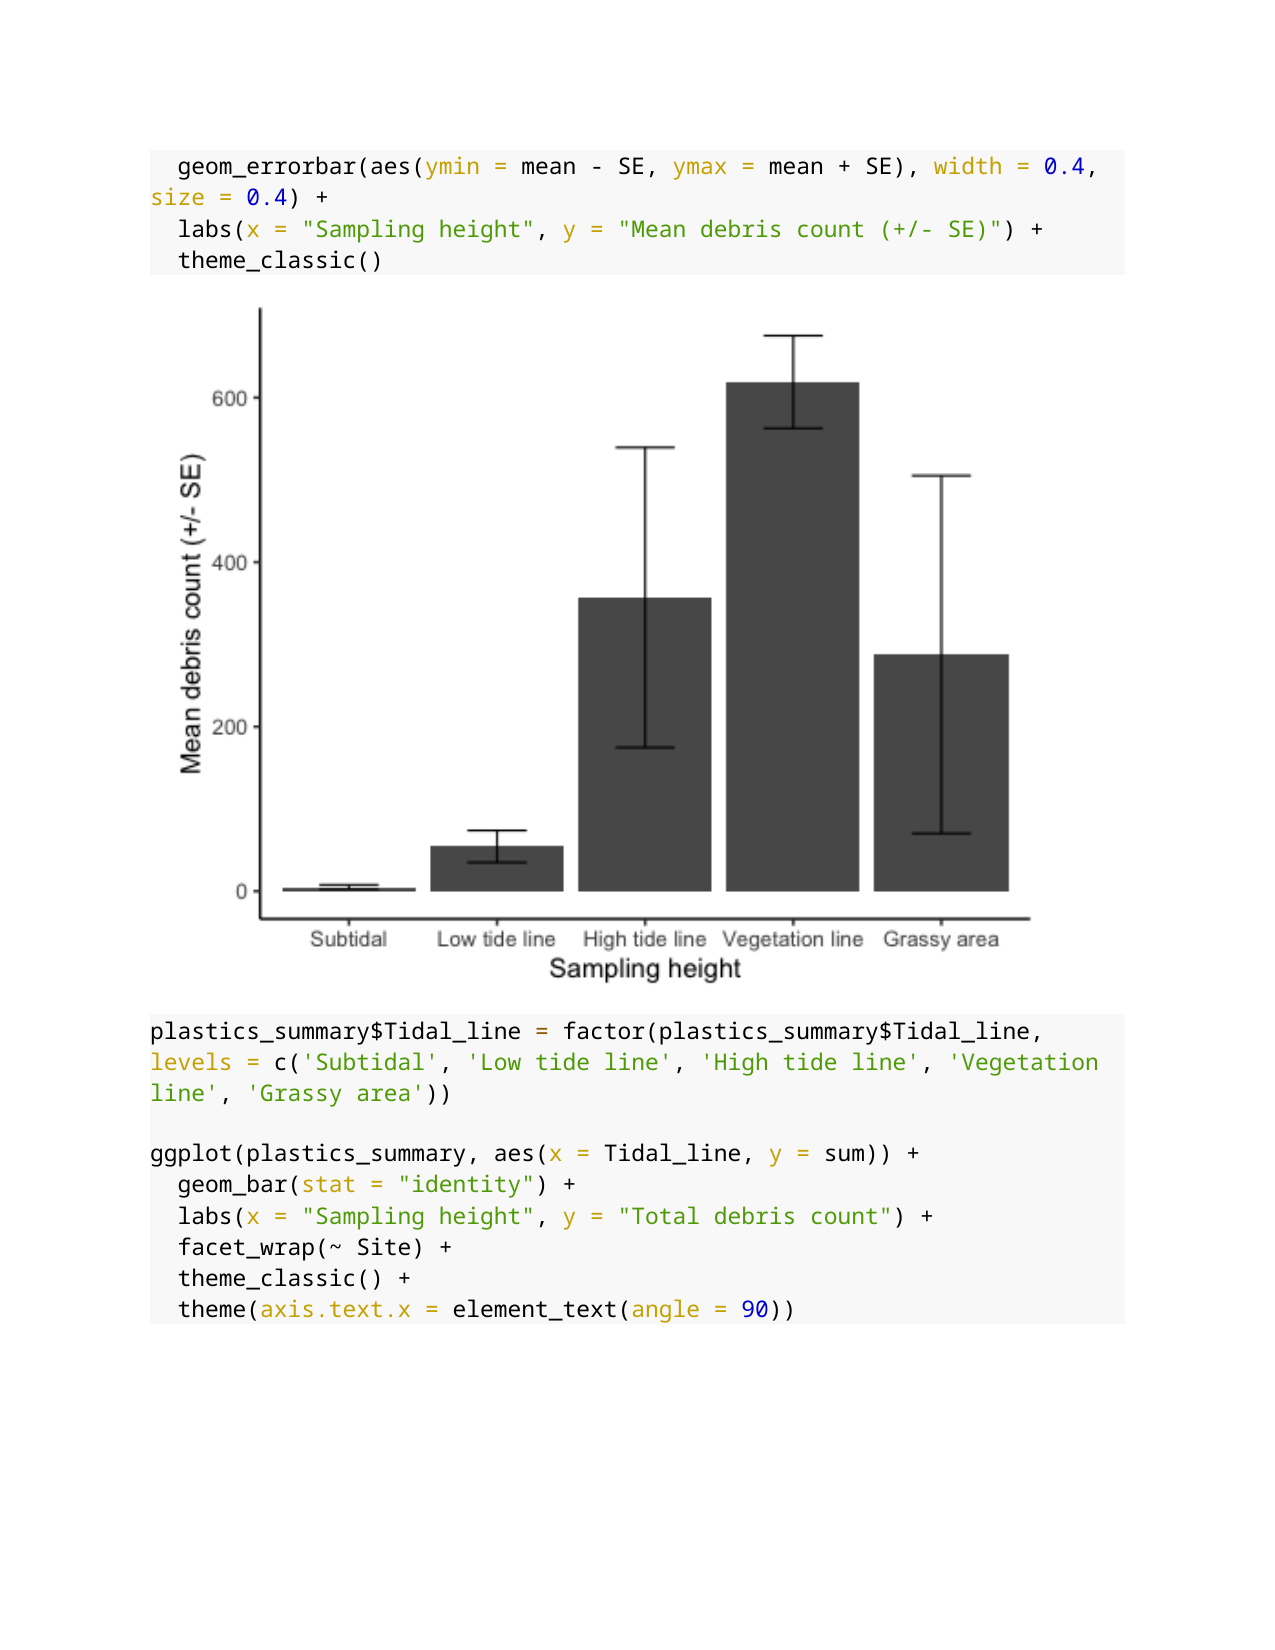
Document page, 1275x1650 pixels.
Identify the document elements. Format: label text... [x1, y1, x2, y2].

text plastics_summary$Tidal_line = factor(plastics_summary$Tidal_line, levels = c('Subtidal', 'Low tide line', 'High tide line', 'Vegetation line', 'Grassy area')) ggplot(plastics_summary, aes(x = Tidal_line, y = sum)) + geom_bar(stat = "identity") + labs(x = "Sampling height", y = "Total debris count") + facet_wrap(~ Site) + theme_classic() + theme(axis.text.x = element_text(angle = 90)) [150, 1014, 1125, 1324]
picture [168, 295, 1044, 996]
